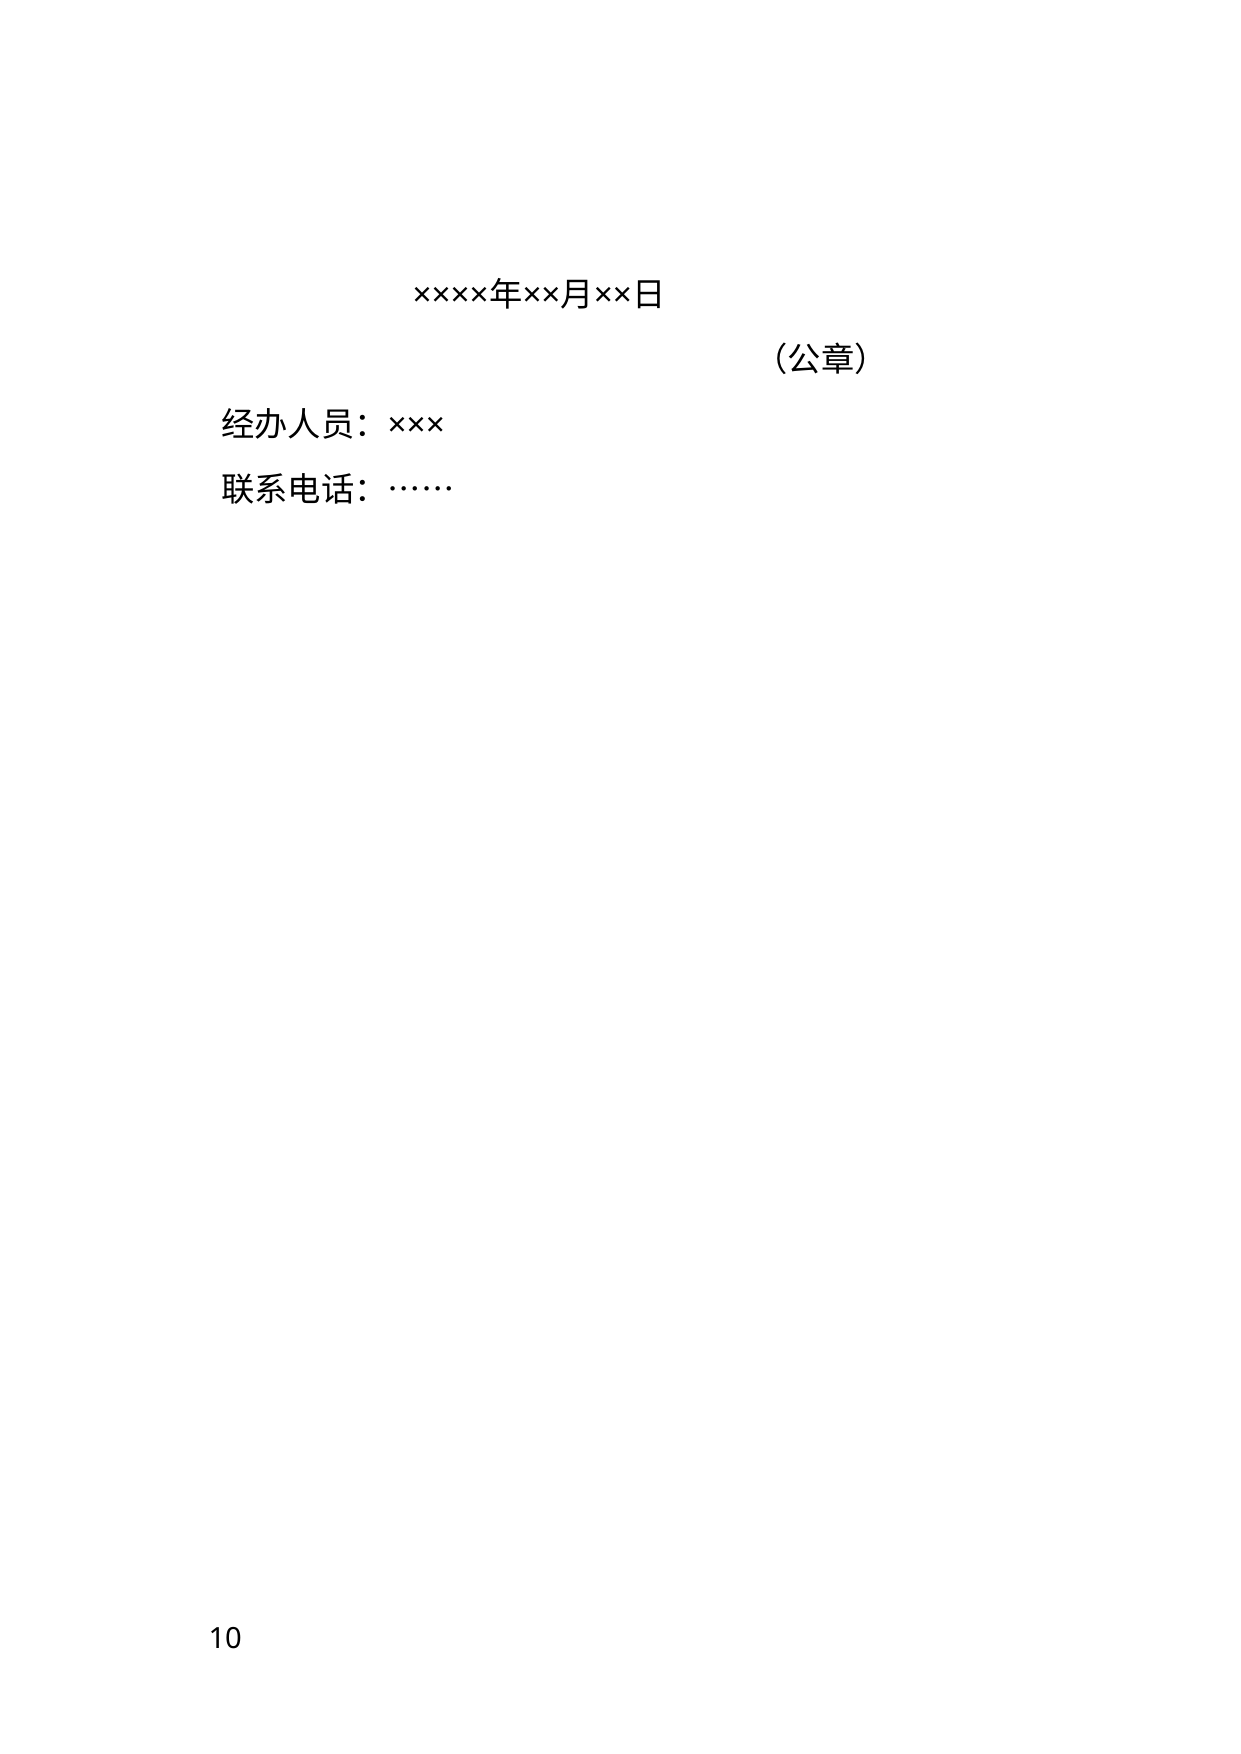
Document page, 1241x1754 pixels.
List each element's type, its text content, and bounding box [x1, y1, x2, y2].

text （公章） [187, 324, 1053, 389]
text 经办人员：××× [187, 389, 1053, 454]
text ××××年××月××日 [187, 259, 1053, 324]
text 联系电话：…… [187, 454, 1053, 519]
